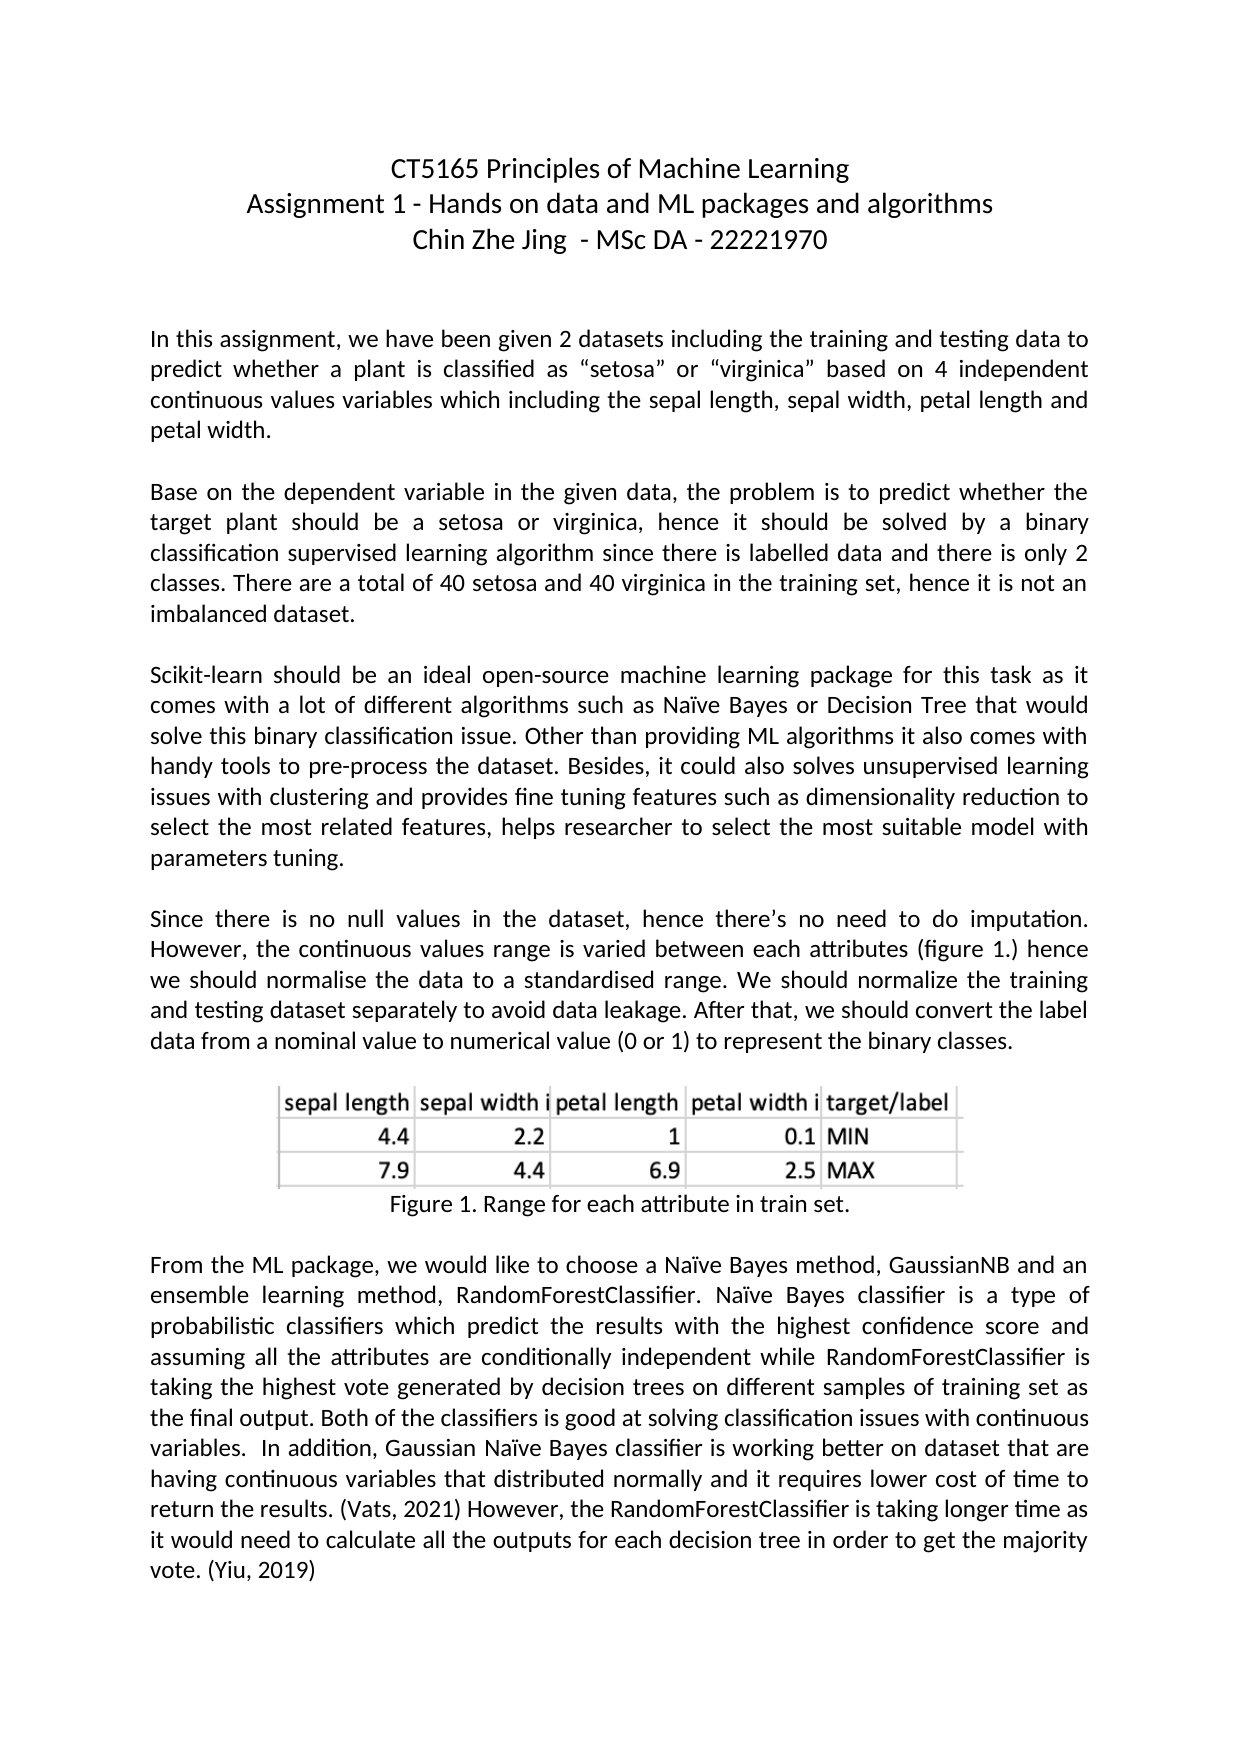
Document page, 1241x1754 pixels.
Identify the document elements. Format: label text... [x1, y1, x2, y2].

text Figure 1. Range for each attribute in train set. [150, 1188, 1090, 1219]
text Base on the dependent variable in the given data, the problem is to predict whether the target plant should be a setosa or virginica, hence it should be solved by a binary classification supervised learning algorithm since there is labelled data and there is only 2 classes. There are a total of 40 setosa and 40 virginica in the training set, hence it is not an imbalanced dataset. [150, 476, 1090, 628]
text From the ML package, we would like to choose a Naïve Bayes method, GaussianNB and an ensemble learning method, RandomForestClassifier. Naïve Bayes classifier is a type of probabilistic classifiers which predict the results with the highest confidence score and assuming all the attributes are conditionally independent while RandomForestClassifier is taking the highest vote generated by decision trees on different samples of training set as the final output. Both of the classifiers is good at solving classification issues with continuous variables. In addition, Gaussian Naïve Bayes classifier is working better on dataset that are having continuous variables that distributed normally and it requires lower cost of time to return the results. (Vats, 2021) However, the RandomForestClassifier is taking longer time as it would need to calculate all the outputs for each decision tree in order to get the majority vote. (Yiu, 2019) [150, 1249, 1090, 1585]
picture [276, 1086, 964, 1189]
text CT5165 Principles of Machine Learning [150, 150, 1090, 186]
text Assignment 1 - Hands on data and ML packages and algorithms [150, 186, 1090, 221]
text Since there is no null values in the dataset, hence there’s no need to do imputation. However, the continuous values range is varied between each attributes (figure 1.) hence we should normalise the data to a standardised range. We should normalize the training and testing dataset separately to avoid data leakage. After that, we should convert the label data from a nominal value to numerical value (0 or 1) to represent the binary classes. [150, 903, 1090, 1056]
text Scikit-learn should be an ideal open-source machine learning package for this task as it comes with a lot of different algorithms such as Naïve Bayes or Decision Tree that would solve this binary classification issue. Other than providing ML algorithms it also comes with handy tools to pre-process the dataset. Besides, it could also solves unsupervised learning issues with clustering and provides fine tuning features such as dimensionality reduction to select the most related features, helps researcher to select the most suitable model with parameters tuning. [150, 659, 1090, 872]
text Chin Zhe Jing - MSc DA - 22221970 [150, 221, 1090, 257]
text In this assignment, we have been given 2 datasets including the training and testing data to predict whether a plant is classified as “setosa” or “virginica” based on 4 independent continuous values variables which including the sepal length, sepal width, petal length and petal width. [150, 323, 1090, 445]
